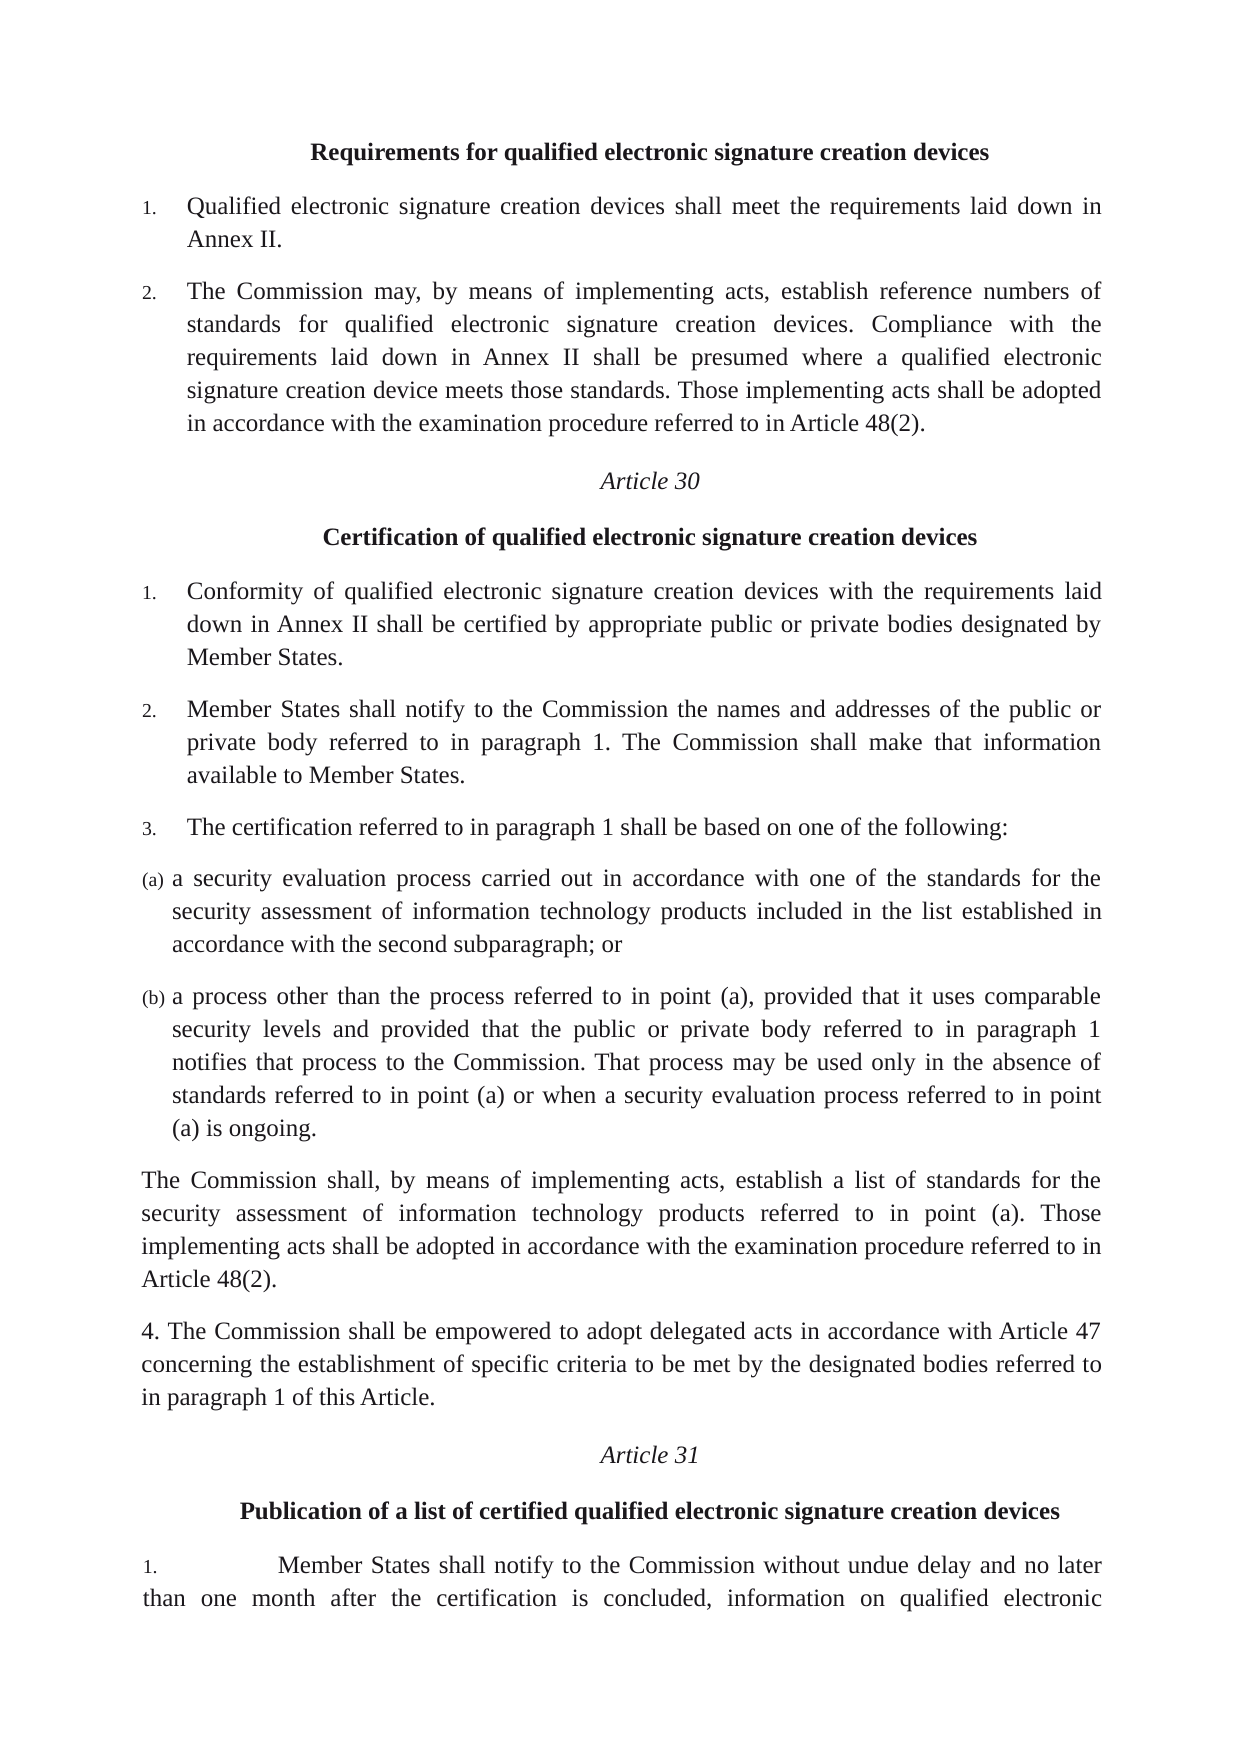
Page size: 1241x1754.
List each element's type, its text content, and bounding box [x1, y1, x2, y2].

list The certification referred to in paragraph 1 shall be based on one of the following: [142, 812, 1103, 840]
text Article 30 [142, 466, 1158, 495]
subtitle Requirements for qualified electronic signature creation devices [142, 137, 1158, 166]
list The Commission may, by means of implementing acts, establish reference numbers of standards for qualified electronic signature creation devices. Compliance with the requirements laid down in Annex II shall be presumed where a qualified electronic signature creation device meets those standards. Those implementing acts shall be adopted in accordance with the examination procedure referred to in Article 48(2). [142, 276, 1103, 437]
list a security evaluation process carried out in accordance with one of the standards for the security assessment of information technology products included in the list established in accordance with the second subparagraph; or [142, 863, 1103, 958]
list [143, 1550, 1103, 1611]
list a process other than the process referred to in point (a), provided that it uses comparable security levels and provided that the public or private body referred to in paragraph 1 notifies that process to the Commission. That process may be used only in the absence of standards referred to in point (a) or when a security evaluation process referred to in point (a) is ongoing. [142, 981, 1103, 1142]
list Conformity of qualified electronic signature creation devices with the requirements laid down in Annex II shall be certified by appropriate public or private bodies designated by Member States. [142, 576, 1103, 671]
text 4. The Commission shall be empowered to adopt delegated acts in accordance with Article 47 concerning the establishment of specific criteria to be met by the designated bodies referred to in paragraph 1 of this Article. [141, 1316, 1103, 1411]
list Member States shall notify to the Commission the names and addresses of the public or private body referred to in paragraph 1. The Commission shall make that information available to Member States. [142, 694, 1103, 788]
subtitle Certification of qualified electronic signature creation devices [142, 522, 1158, 551]
subtitle Publication of a list of certified qualified electronic signature creation devices [142, 1496, 1158, 1525]
text Article 31 [142, 1440, 1158, 1469]
list Qualified electronic signature creation devices shall meet the requirements laid down in Annex II. [142, 191, 1103, 253]
text The Commission shall, by means of implementing acts, establish a list of standards for the security assessment of information technology products referred to in point (a). Those implementing acts shall be adopted in accordance with the examination procedure referred to in Article 48(2). [141, 1165, 1103, 1293]
